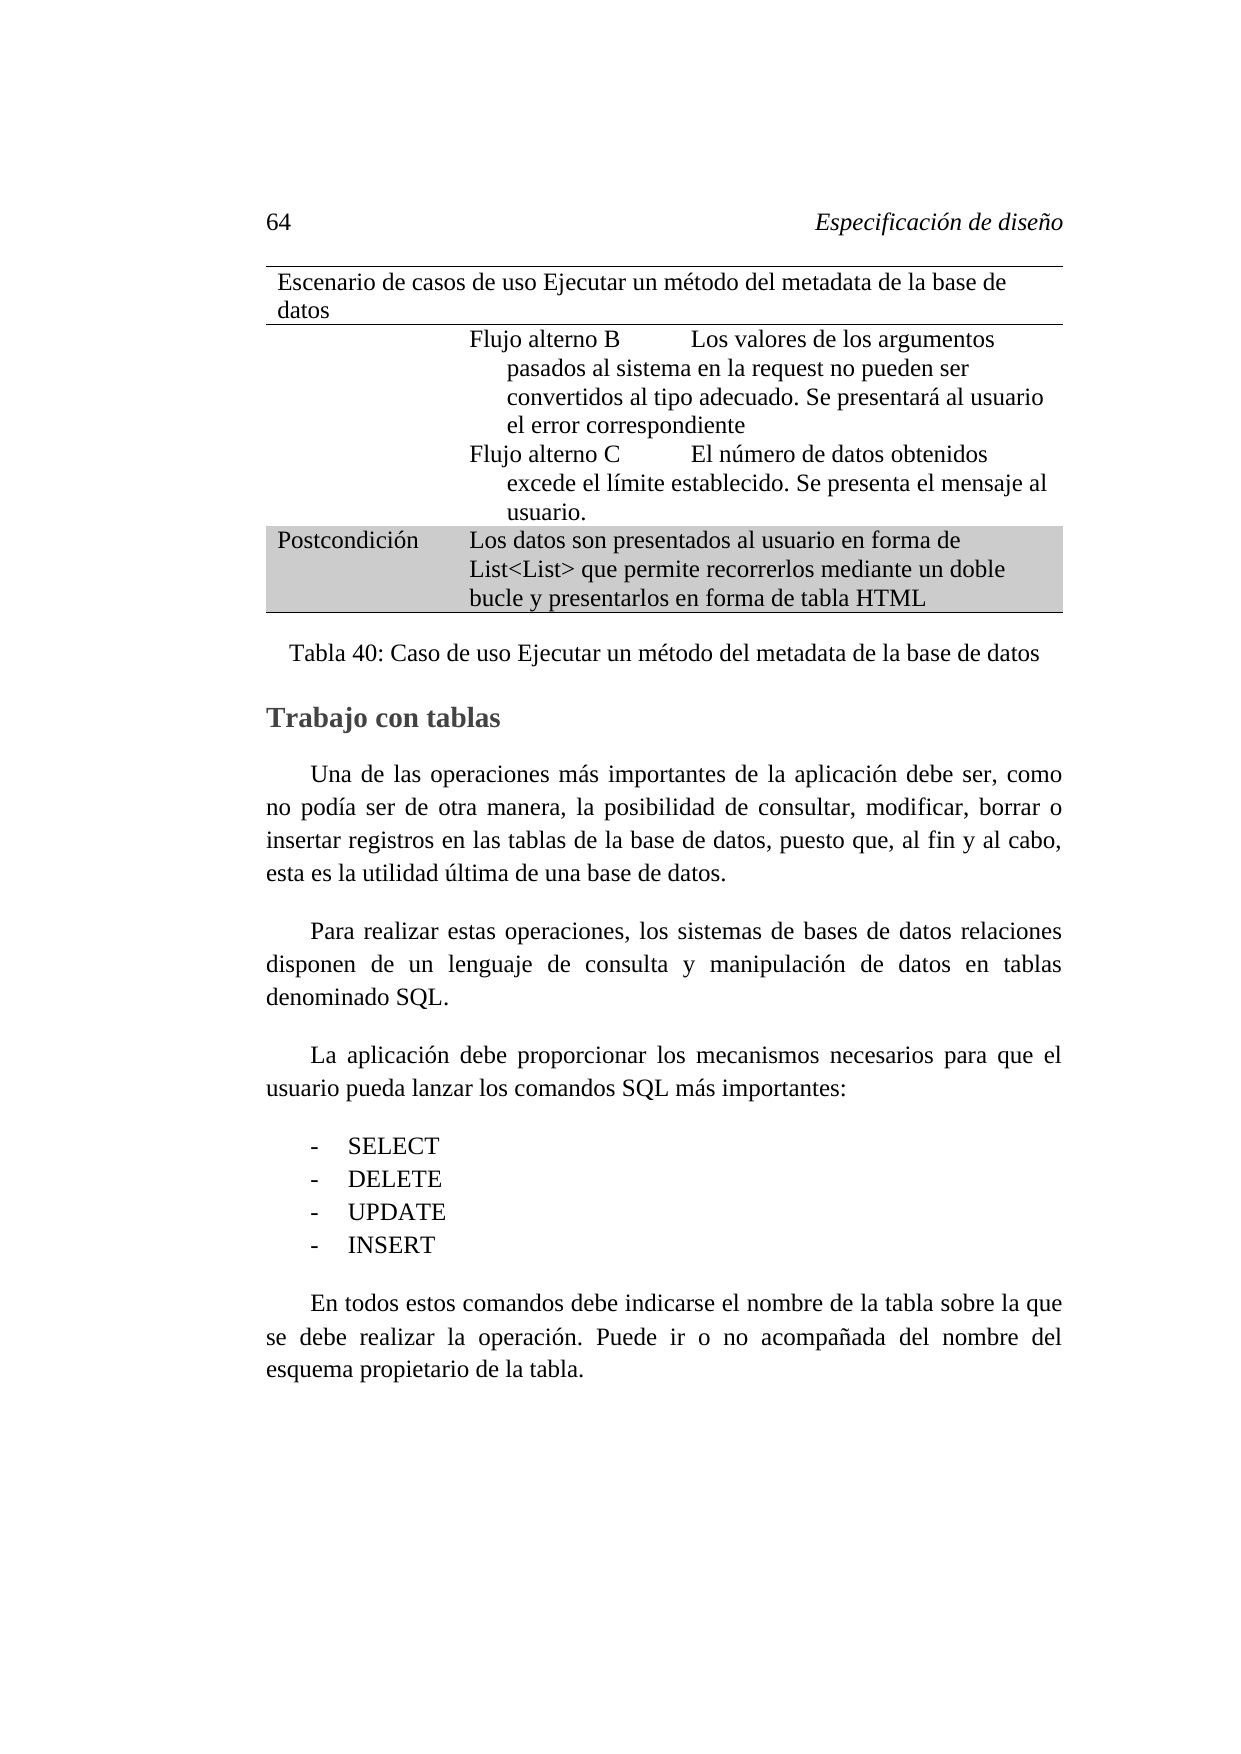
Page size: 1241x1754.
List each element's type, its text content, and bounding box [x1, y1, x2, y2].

list INSERT [310, 1231, 1063, 1259]
list DELETE [310, 1164, 1063, 1193]
list SELECT [310, 1131, 1063, 1160]
text Para realizar estas operaciones, los sistemas de bases de datos relaciones disponen de un lenguaje de consulta y manipulación de datos en tablas denominado SQL. [266, 916, 1063, 1011]
text Una de las operaciones más importantes de la aplicación debe ser, como no podía ser de otra manera, la posibilidad de consultar, modificar, borrar o insertar registros en las tablas de la base de datos, puesto que, al fin y al cabo, esta es la utilidad última de una base de datos. [266, 759, 1063, 887]
text En todos estos comandos debe indicarse el nombre de la tabla sobre la que se debe realizar la operación. Puede ir o no acompañada del nombre del esquema propietario de la tabla. [266, 1288, 1063, 1383]
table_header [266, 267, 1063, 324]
list UPDATE [310, 1197, 1063, 1226]
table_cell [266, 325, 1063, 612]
subtitle Trabajo con tablas [266, 700, 1063, 733]
text La aplicación debe proporcionar los mecanismos necesarios para que el usuario pueda lanzar los comandos SQL más importantes: [266, 1040, 1063, 1102]
